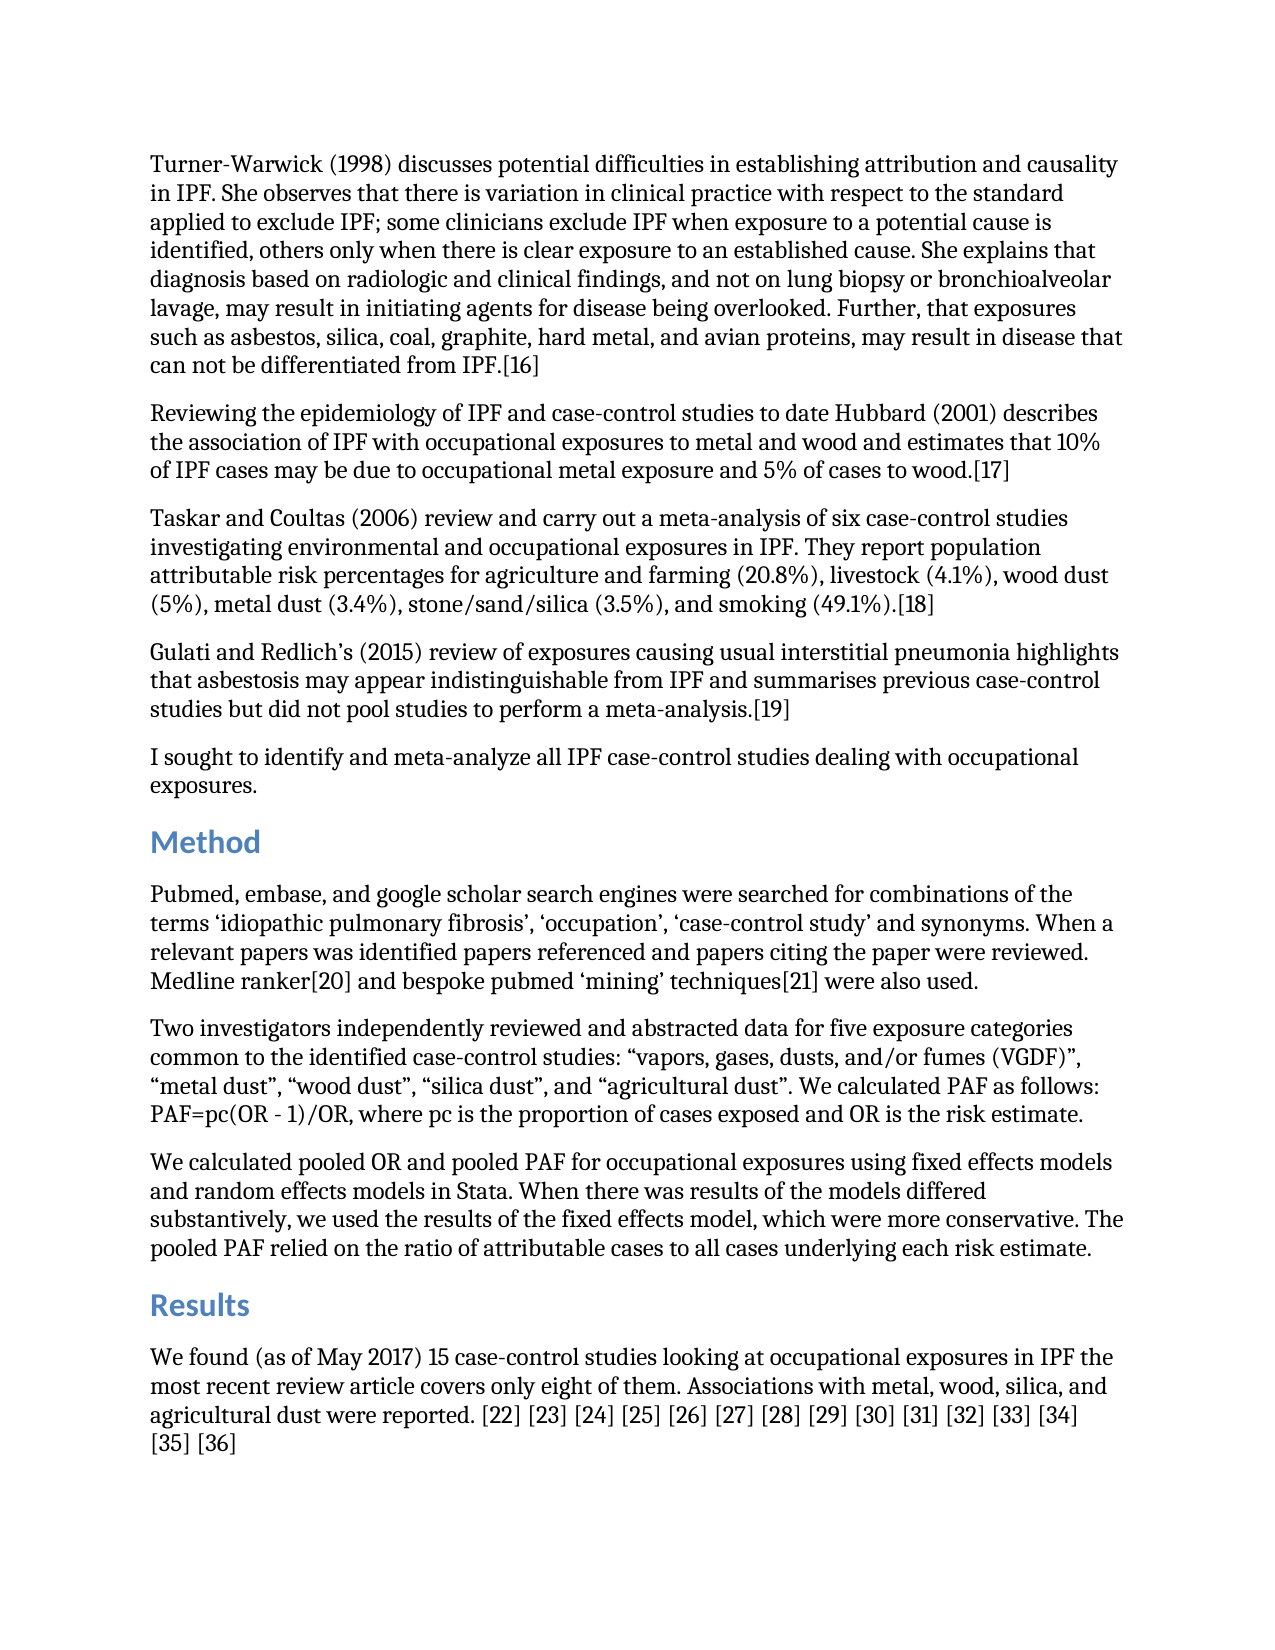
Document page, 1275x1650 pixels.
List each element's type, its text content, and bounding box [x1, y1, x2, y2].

subtitle Method [150, 821, 1125, 862]
text We found (as of May 2017) 15 case-control studies looking at occupational exposures in IPF the most recent review article covers only eight of them. Associations with metal, wood, silica, and agricultural dust were reported. [22] [23] [24] [25] [26] [27] [28] [29] [30] [31] [32] [33] [34] [35] [36] [150, 1343, 1125, 1458]
text Pubmed, embase, and google scholar search engines were searched for combinations of the terms ‘idiopathic pulmonary fibrosis’, ‘occupation’, ‘case-control study’ and synonyms. When a relevant papers was identified papers referenced and papers citing the paper were reviewed. Medline ranker[20] and bespoke pubmed ‘mining’ techniques[21] were also used. [150, 880, 1125, 995]
subtitle Results [150, 1284, 1125, 1324]
text Turner-Warwick (1998) discusses potential difficulties in establishing attribution and causality in IPF. She observes that there is variation in clinical practice with respect to the standard applied to exclude IPF; some clinicians exclude IPF when exposure to a potential cause is identified, others only when there is clear exposure to an established cause. She explains that diagnosis based on radiologic and clinical findings, and not on lung biopsy or bronchioalveolar lavage, may result in initiating agents for disease being overlooked. Further, that exposures such as asbestos, silica, coal, graphite, hard metal, and avian proteins, may result in disease that can not be differentiated from IPF.[16] [150, 150, 1125, 380]
text Two investigators independently reviewed and abstracted data for five exposure categories common to the identified case-control studies: “vapors, gases, dusts, and/or fumes (VGDF)”, “metal dust”, “wood dust”, “silica dust”, and “agricultural dust”. We calculated PAF as follows: PAF=pc(OR - 1)/OR, where pc is the proportion of cases exposed and OR is the risk estimate. [150, 1014, 1125, 1129]
text Reviewing the epidemiology of IPF and case-control studies to date Hubbard (2001) describes the association of IPF with occupational exposures to metal and wood and estimates that 10% of IPF cases may be due to occupational metal exposure and 5% of cases to wood.[17] [150, 399, 1125, 485]
text Taskar and Coultas (2006) review and carry out a meta-analysis of six case-control studies investigating environmental and occupational exposures in IPF. They report population attributable risk percentages for agriculture and farming (20.8%), livestock (4.1%), wood dust (5%), metal dust (3.4%), stone/sand/silica (3.5%), and smoking (49.1%).[18] [150, 504, 1125, 619]
text Gulati and Redlich’s (2015) review of exposures causing usual interstitial pneumonia highlights that asbestosis may appear indistinguishable from IPF and summarises previous case-control studies but did not pool studies to perform a meta-analysis.[19] [150, 637, 1125, 724]
text We calculated pooled OR and pooled PAF for occupational exposures using fixed effects models and random effects models in Stata. When there was results of the models differed substantively, we used the results of the fixed effects model, which were more conservative. The pooled PAF relied on the ratio of attributable cases to all cases underlying each risk estimate. [150, 1148, 1125, 1263]
text I sought to identify and meta-analyze all IPF case-control studies dealing with occupational exposures. [150, 742, 1125, 800]
